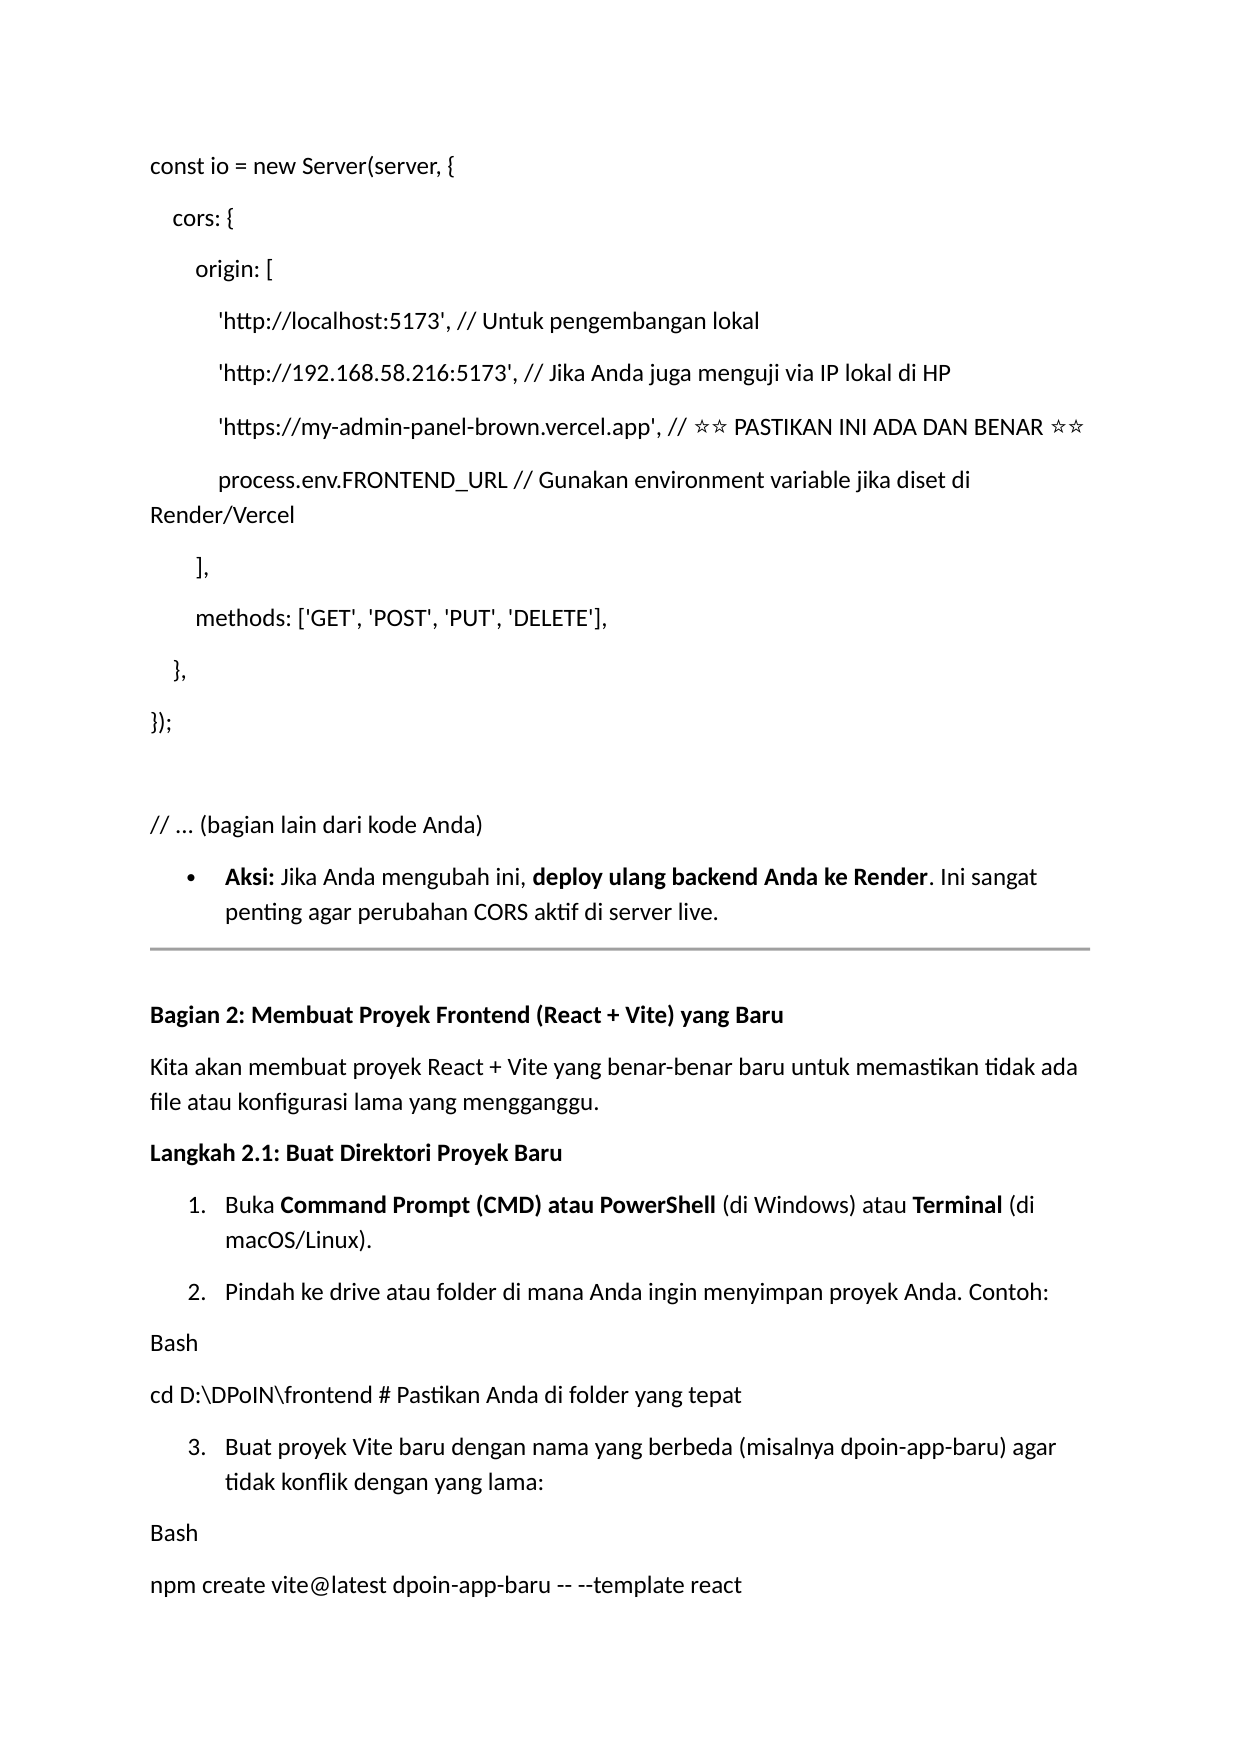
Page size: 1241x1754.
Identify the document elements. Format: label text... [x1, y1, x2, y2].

text Kita akan membuat proyek React + Vite yang benar-benar baru untuk memastikan tidak ada file atau konfigurasi lama yang mengganggu. [150, 1051, 1090, 1116]
list Buka Command Prompt (CMD) atau PowerShell (di Windows) atau Terminal (di macOS/Linux). [187, 1189, 1090, 1255]
text origin: [ [150, 253, 1090, 284]
text cd D:\DPoIN\frontend # Pastikan Anda di folder yang tepat [150, 1379, 1090, 1410]
text ], [150, 551, 1090, 581]
text npm create vite@latest dpoin-app-baru -- --template react [150, 1569, 1090, 1600]
text Bash [150, 1327, 1090, 1358]
list Aksi: Jika Anda mengubah ini, deploy ulang backend Anda ke Render. Ini sangat penting agar perubahan CORS aktif di server live. [187, 861, 1090, 926]
text cors: { [150, 202, 1090, 232]
text }); [150, 706, 1090, 736]
text Bash [150, 1517, 1090, 1548]
text methods: ['GET', 'POST', 'PUT', 'DELETE'], [150, 602, 1090, 633]
text Bagian 2: Membuat Proyek Frontend (React + Vite) yang Baru [150, 999, 1090, 1030]
text }, [150, 654, 1090, 685]
text process.env.FRONTEND_URL // Gunakan environment variable jika diset di Render/Vercel [150, 464, 1090, 530]
list Buat proyek Vite baru dengan nama yang berbeda (misalnya dpoin-app-baru) agar tidak konflik dengan yang lama: [187, 1431, 1090, 1496]
text 'https://my-admin-panel-brown.vercel.app', // ⭐⭐ PASTIKAN INI ADA DAN BENAR ⭐⭐ [150, 408, 1090, 442]
text 'http://192.168.58.216:5173', // Jika Anda juga menguji via IP lokal di HP [150, 357, 1090, 387]
text const io = new Server(server, { [150, 150, 1090, 181]
text // ... (bagian lain dari kode Anda) [150, 809, 1090, 840]
text 'http://localhost:5173', // Untuk pengembangan lokal [150, 305, 1090, 336]
text Langkah 2.1: Buat Direktori Proyek Baru [150, 1137, 1090, 1168]
list Pindah ke drive atau folder di mana Anda ingin menyimpan proyek Anda. Contoh: [187, 1276, 1090, 1306]
